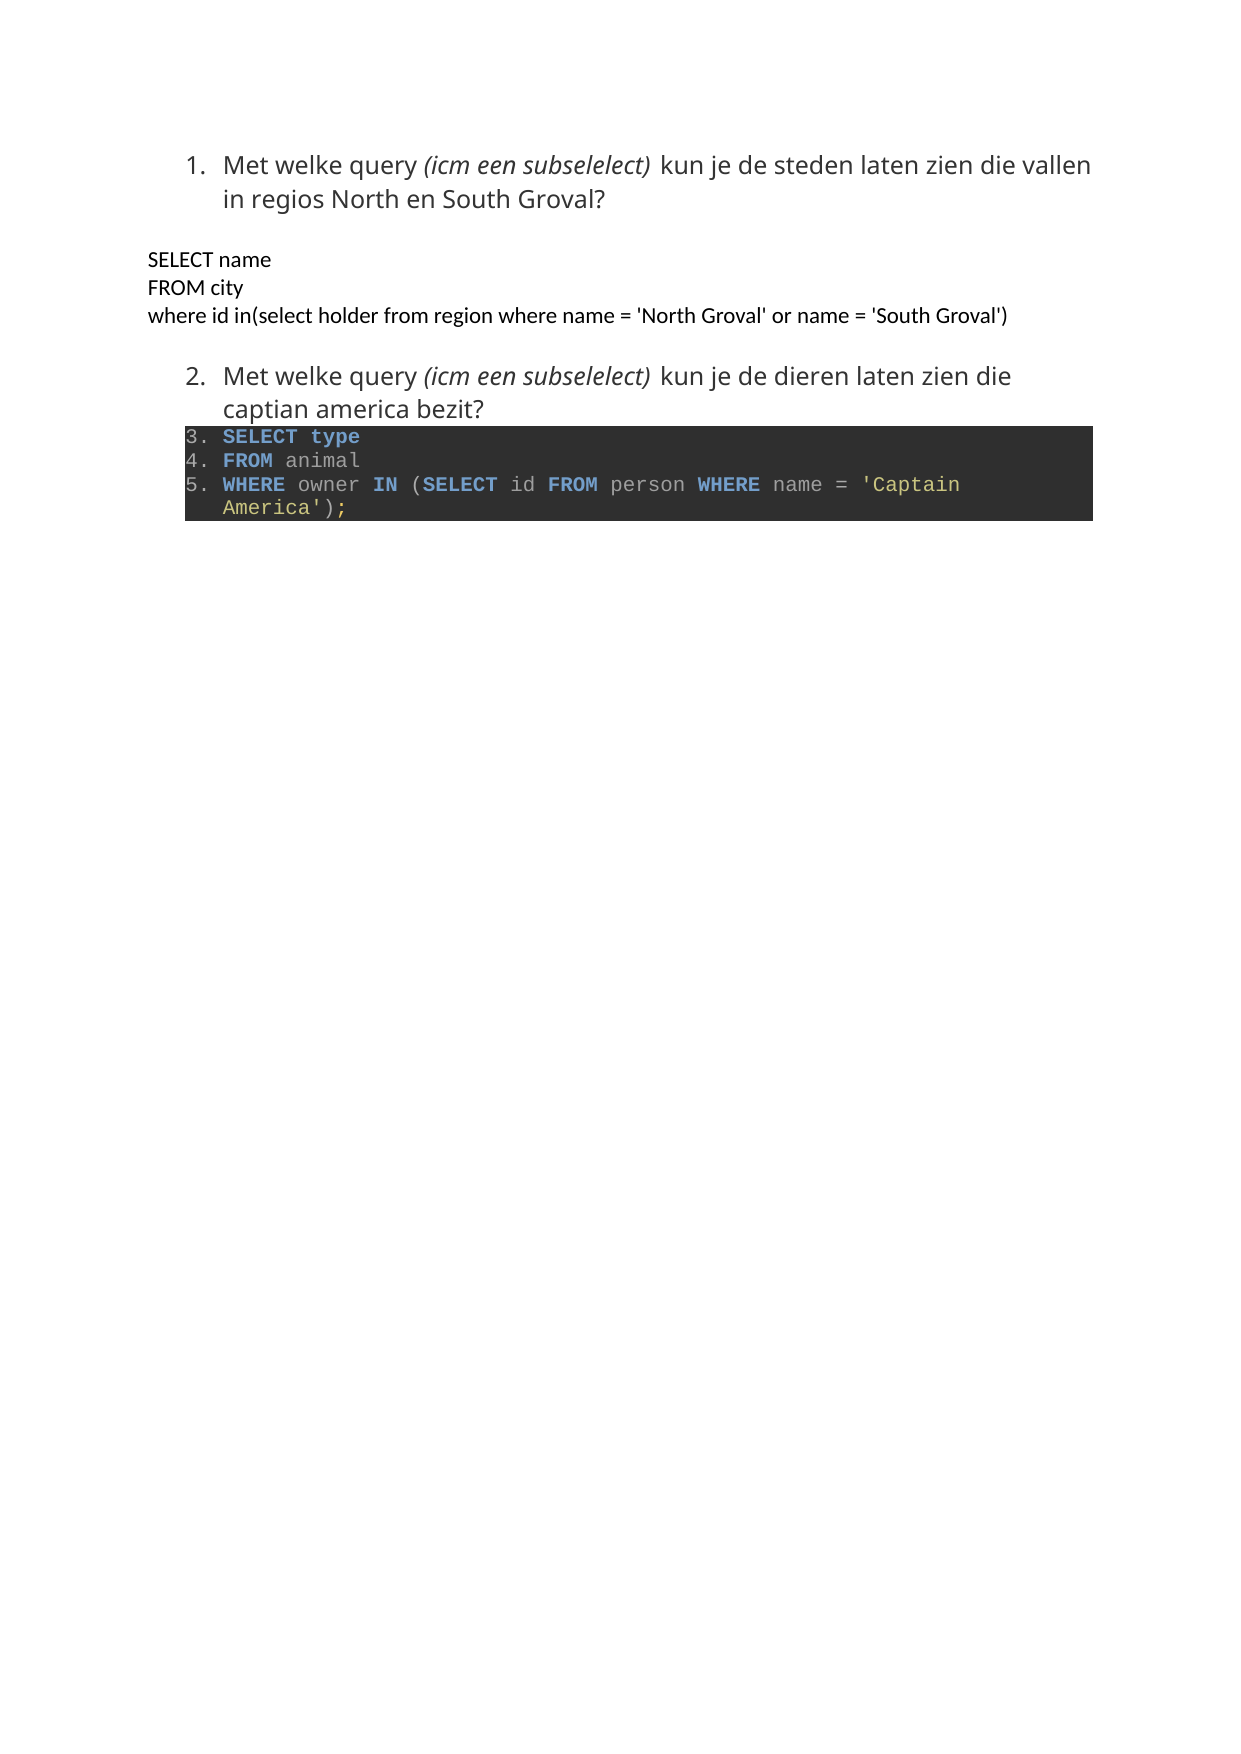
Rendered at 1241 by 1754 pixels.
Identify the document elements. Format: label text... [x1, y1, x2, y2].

list Met welke query (icm een subselelect) kun je de steden laten zien die vallen in regios North en South Groval? [185, 148, 1093, 216]
text SELECT name FROM city where id in(select holder from region where name = 'North Groval' or name = 'South Groval') [148, 245, 1093, 329]
list WHERE owner IN (SELECT id FROM person WHERE name = 'Captain America'); [185, 473, 1093, 521]
list FROM animal [185, 450, 1093, 473]
list SELECT type [185, 426, 1093, 450]
list Met welke query (icm een subselelect) kun je de dieren laten zien die captian america bezit? [185, 358, 1093, 426]
